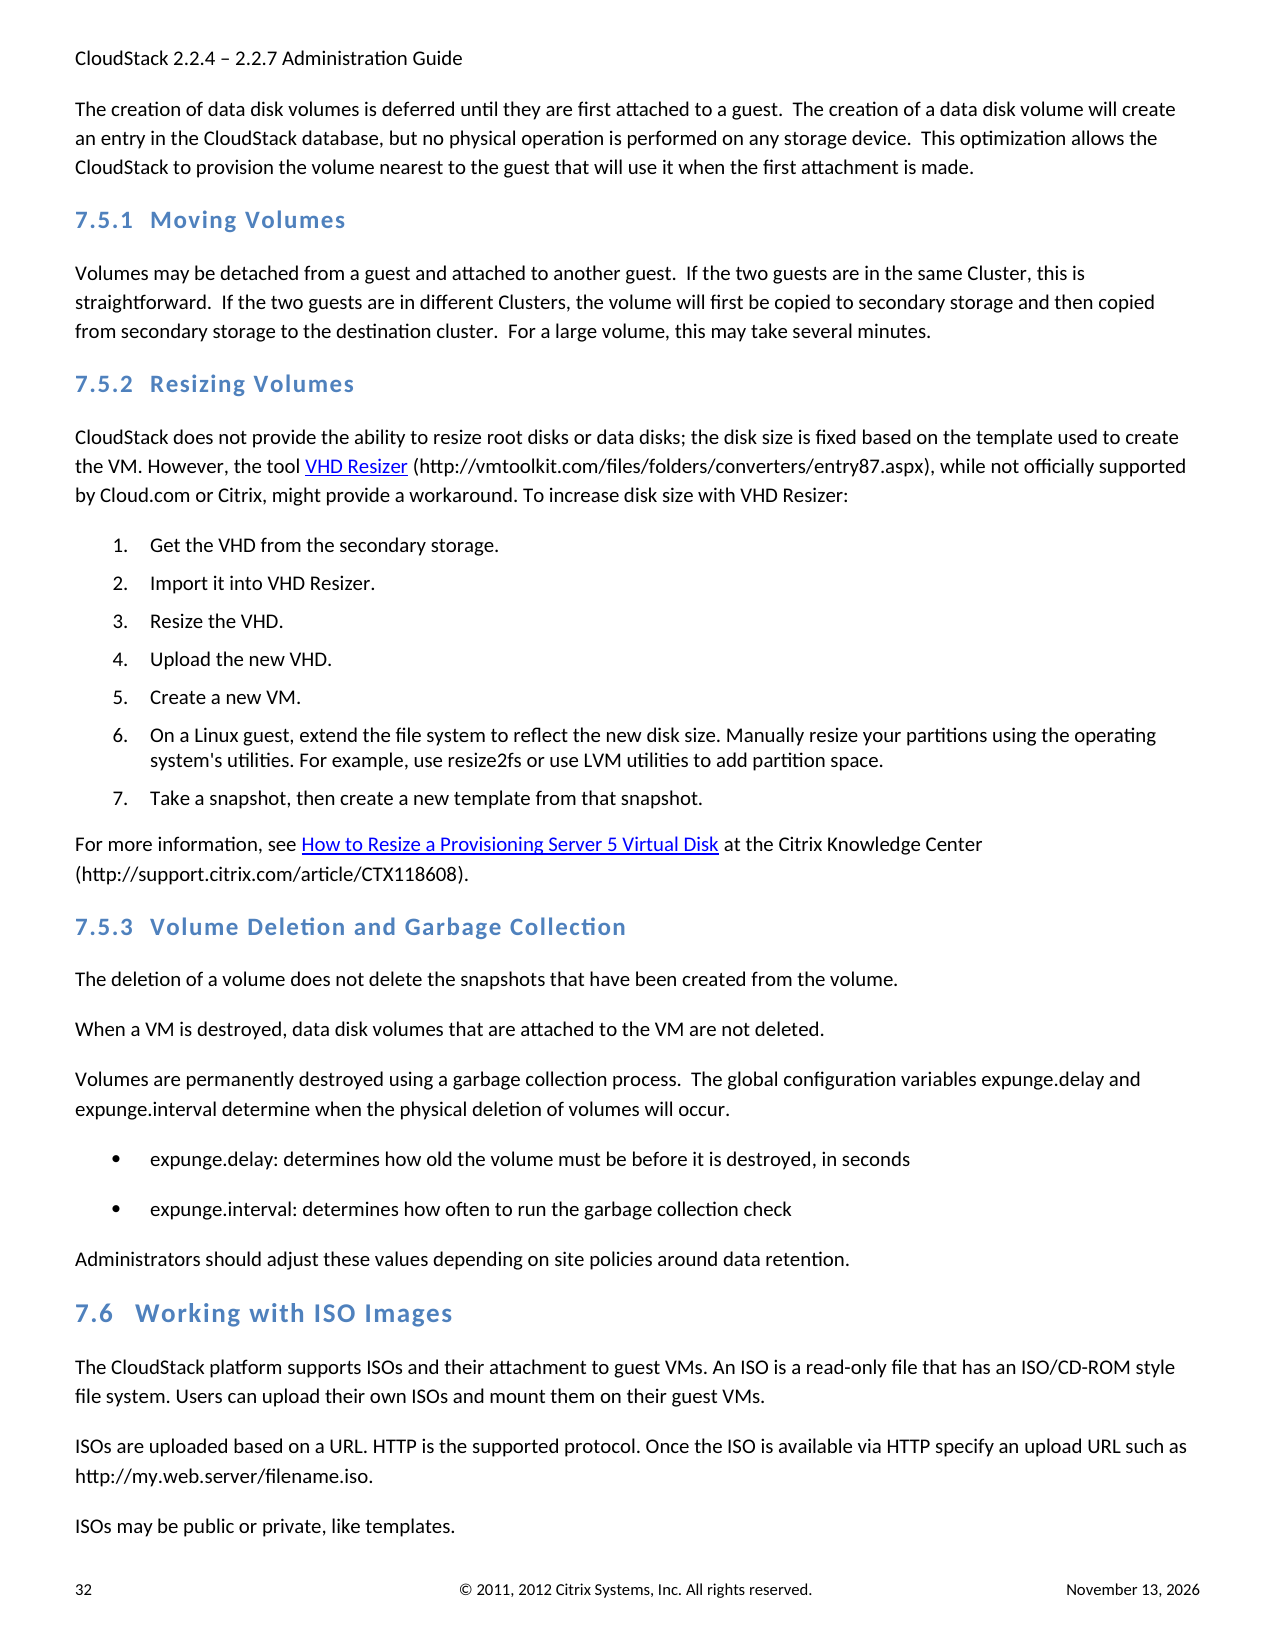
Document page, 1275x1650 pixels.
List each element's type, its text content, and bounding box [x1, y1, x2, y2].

list Resize the VHD. [112, 608, 1200, 634]
text CloudStack does not provide the ability to resize root disks or data disks; the disk size is fixed based on the template used to create the VM. However, the tool VHD Resizer (http://vmtoolkit.com/files/folders/converters/entry87.aspx), while not officially supported by Cloud.com or Citrix, might provide a workaround. To increase disk size with VHD Resizer: [75, 424, 1200, 508]
list On a Linux guest, extend the file system to reflect the new disk size. Manually resize your partitions using the operating system's utilities. For example, use resize2fs or use LVM utilities to add partition space. [112, 722, 1200, 773]
text Volumes are permanently destroyed using a garbage collection process. The global configuration variables expunge.delay and expunge.interval determine when the physical deletion of volumes will occur. [75, 1067, 1200, 1121]
list expunge.delay: determines how old the volume must be before it is destroyed, in seconds [112, 1146, 1200, 1171]
text The deletion of a volume does not delete the snapshots that have been created from the volume. [75, 967, 1200, 992]
text ISOs are uploaded based on a URL. HTTP is the supported protocol. Once the ISO is available via HTTP specify an upload URL such as http://my.web.server/filename.iso. [75, 1434, 1200, 1488]
list Administrators should adjust these values depending on site policies around data retention. [75, 1246, 1200, 1271]
subtitle Working with ISO Images [75, 1296, 1200, 1329]
text The creation of data disk volumes is deferred until they are first attached to a guest. The creation of a data disk volume will create an entry in the CloudStack database, but no physical operation is performed on any storage device. This optimization allows the CloudStack to provision the volume nearest to the guest that will use it when the first attachment is made. [75, 96, 1200, 179]
text When a VM is destroyed, data disk volumes that are attached to the VM are not deleted. [75, 1017, 1200, 1042]
list Import it into VHD Resizer. [112, 570, 1200, 596]
text ISOs may be public or private, like templates. [75, 1513, 1200, 1538]
text For more information, see How to Resize a Provisioning Server 5 Virtual Disk at the Citrix Knowledge Center (http://support.citrix.com/article/CTX118608). [75, 832, 1200, 886]
subtitle Resizing Volumes [75, 368, 1200, 399]
list Get the VHD from the secondary storage. [112, 532, 1200, 558]
subtitle Moving Volumes [75, 204, 1200, 235]
list Take a snapshot, then create a new template from that snapshot. [112, 785, 1200, 811]
list Create a new VM. [112, 684, 1200, 709]
list expunge.interval: determines how often to run the garbage collection check [112, 1196, 1200, 1221]
text Volumes may be detached from a guest and attached to another guest. If the two guests are in the same Cluster, this is straightforward. If the two guests are in different Clusters, the volume will first be copied to secondary storage and then copied from secondary storage to the destination cluster. For a large volume, this may take several minutes. [75, 260, 1200, 344]
subtitle Volume Deletion and Garbage Collection [75, 911, 1200, 941]
list Upload the new VHD. [112, 646, 1200, 672]
text The CloudStack platform supports ISOs and their attachment to guest VMs. An ISO is a read-only file that has an ISO/CD-ROM style file system. Users can upload their own ISOs and mount them on their guest VMs. [75, 1354, 1200, 1409]
